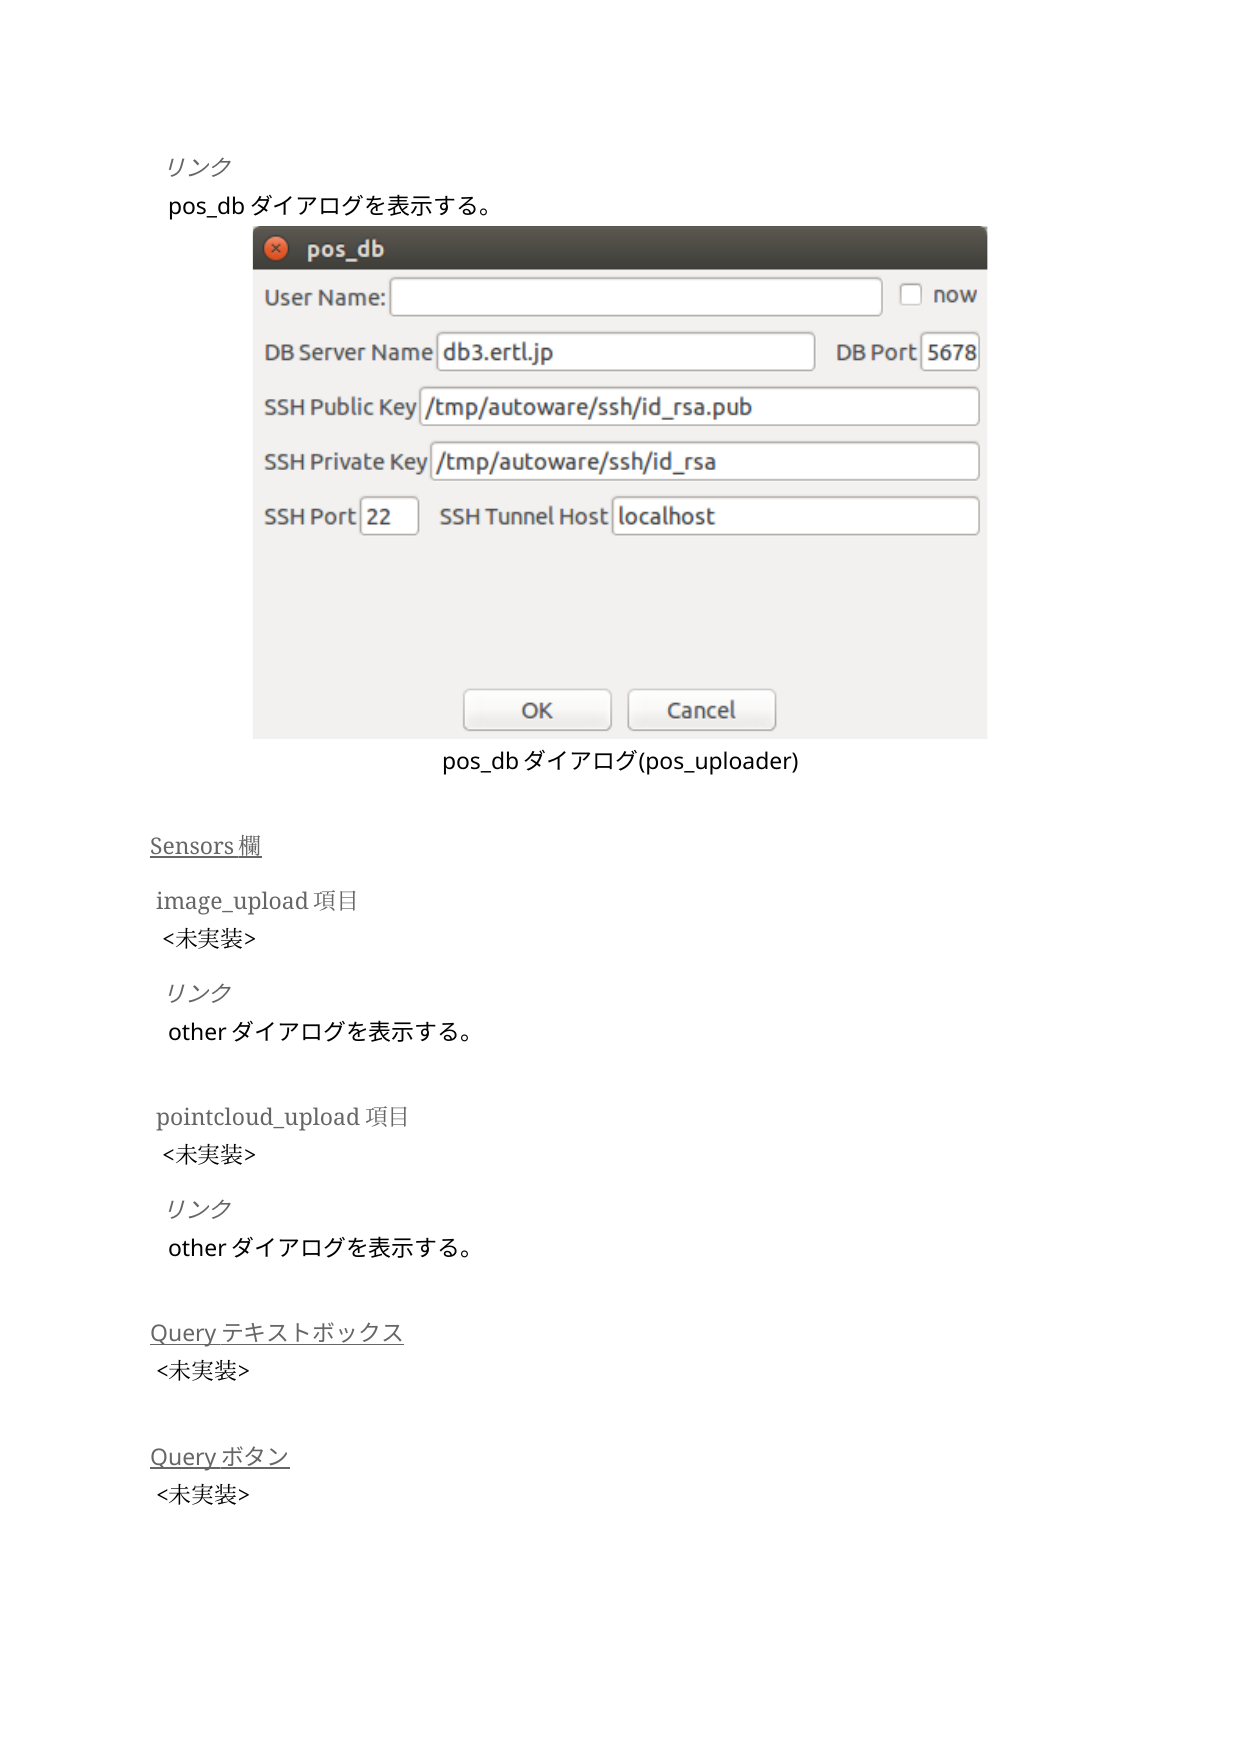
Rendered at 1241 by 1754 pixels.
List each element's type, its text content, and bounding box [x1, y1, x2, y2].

subtitle image_upload項目 [150, 883, 1090, 916]
subtitle Sensors欄 [150, 828, 1090, 861]
text otherダイアログを表示する。 [150, 1014, 1090, 1047]
picture [252, 226, 988, 739]
subtitle pointcloud_upload項目 [150, 1099, 1090, 1132]
text pos_dbダイアログを表示する。 [150, 188, 1090, 222]
text <未実装> [150, 1353, 1090, 1387]
subtitle リンク [150, 976, 1090, 1009]
subtitle Queryテキストボックス [150, 1315, 1090, 1348]
subtitle Queryボタン [150, 1438, 1090, 1472]
subtitle リンク [150, 1192, 1090, 1225]
text pos_dbダイアログ(pos_uploader) [150, 743, 1090, 776]
text otherダイアログを表示する。 [150, 1230, 1090, 1263]
text <未実装> [150, 921, 1090, 954]
text <未実装> [150, 1137, 1090, 1170]
subtitle リンク [150, 150, 1090, 183]
text <未実装> [150, 1477, 1090, 1510]
